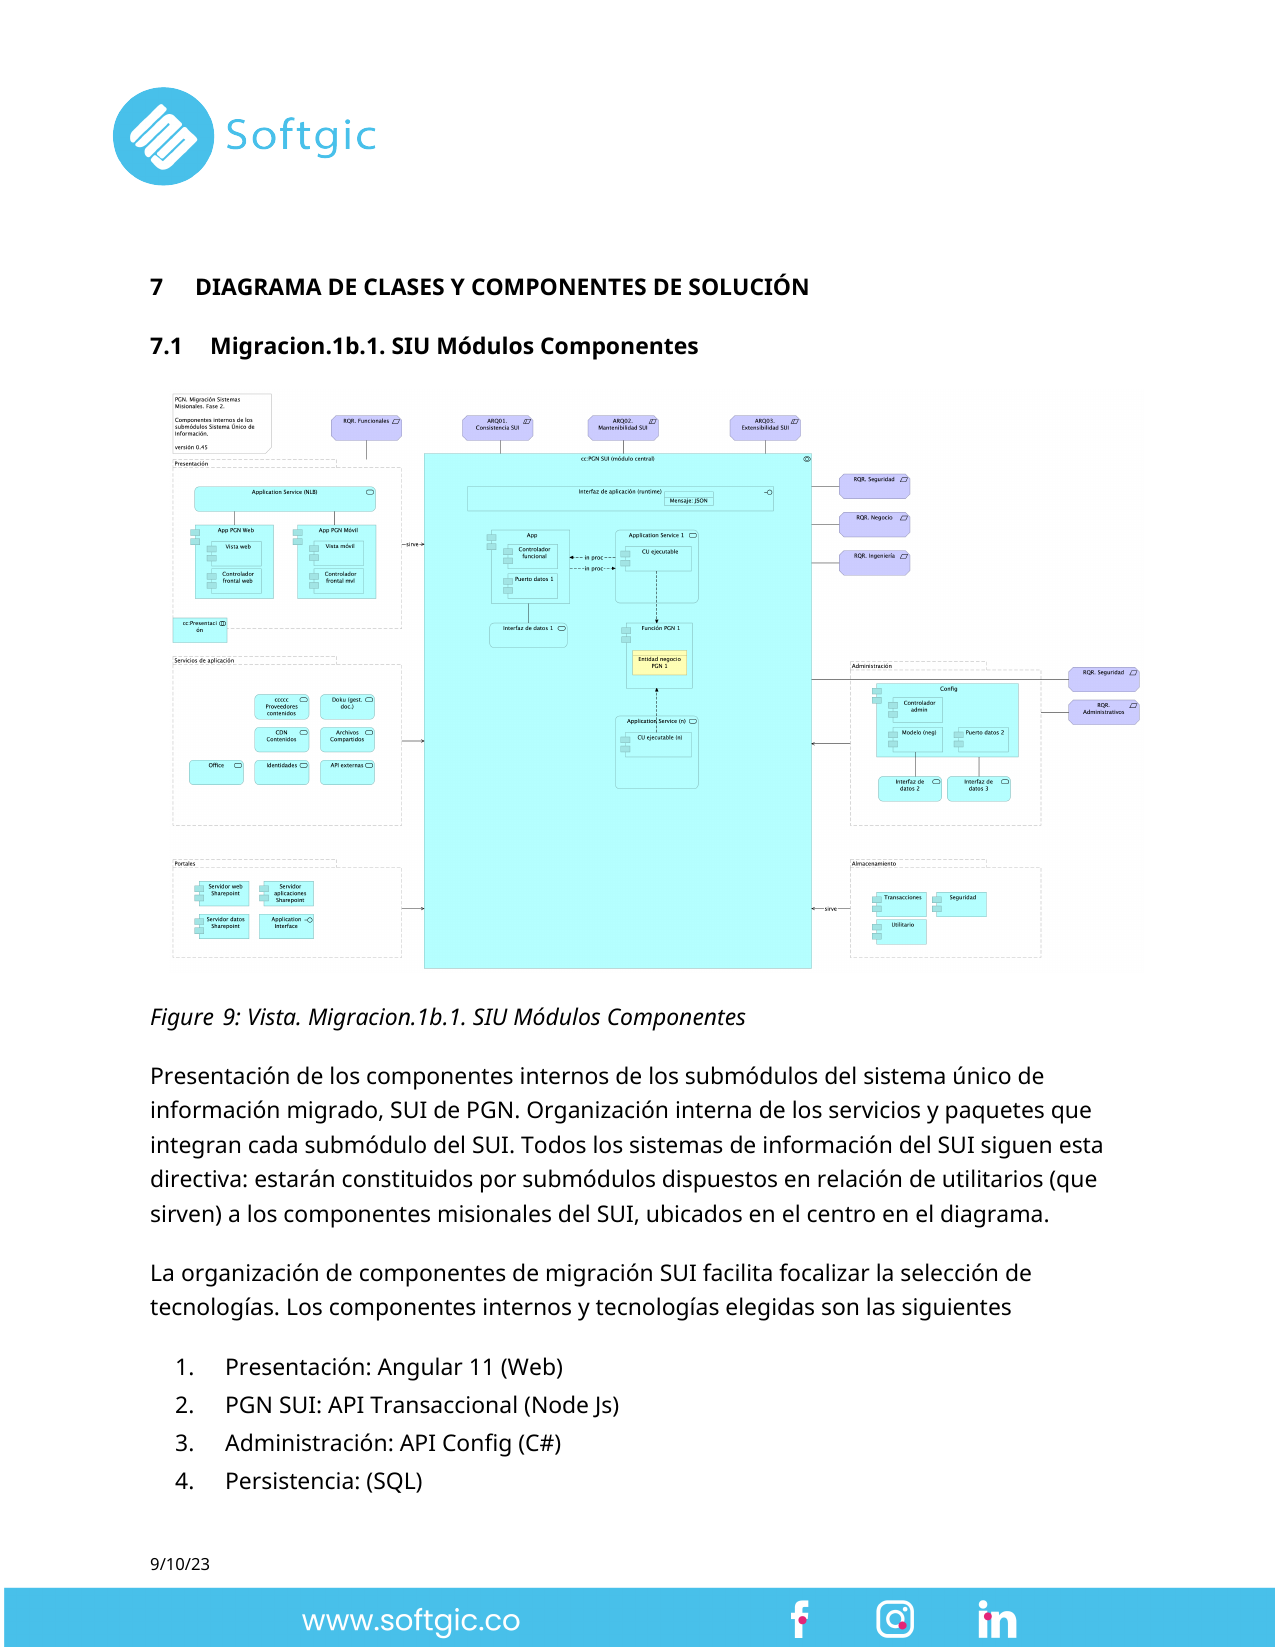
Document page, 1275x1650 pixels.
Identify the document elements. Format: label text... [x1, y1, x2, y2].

list Administración: API Config (C#) [175, 1427, 1125, 1458]
list Presentación: Angular 11 (Web) [175, 1351, 1125, 1382]
text La organización de componentes de migración SUI facilita focalizar la selección de tecnologías. Los componentes internos y tecnologías elegidas son las siguientes [150, 1257, 1125, 1322]
picture [4, 0, 1275, 1647]
text Presentación de los componentes internos de los submódulos del sistema único de información migrado, SUI de PGN. Organización interna de los servicios y paquetes que integran cada submódulo del SUI. Todos los sistemas de información del SUI siguen esta directiva: estarán constituidos por submódulos dispuestos en relación de utilitarios (que sirven) a los componentes misionales del SUI, ubicados en el centro en el diagrama. [150, 1060, 1125, 1229]
list Persistencia: (SQL) [175, 1465, 1125, 1496]
list PGN SUI: API Transaccional (Node Js) [175, 1389, 1125, 1420]
text Figure 9: Vista. Migracion.1b.1. SIU Módulos Componentes [150, 1001, 1125, 1032]
subtitle Migracion.1b.1. SIU Módulos Componentes [150, 330, 1125, 361]
subtitle Diagrama de Clases y Componentes de solución [150, 271, 1125, 302]
